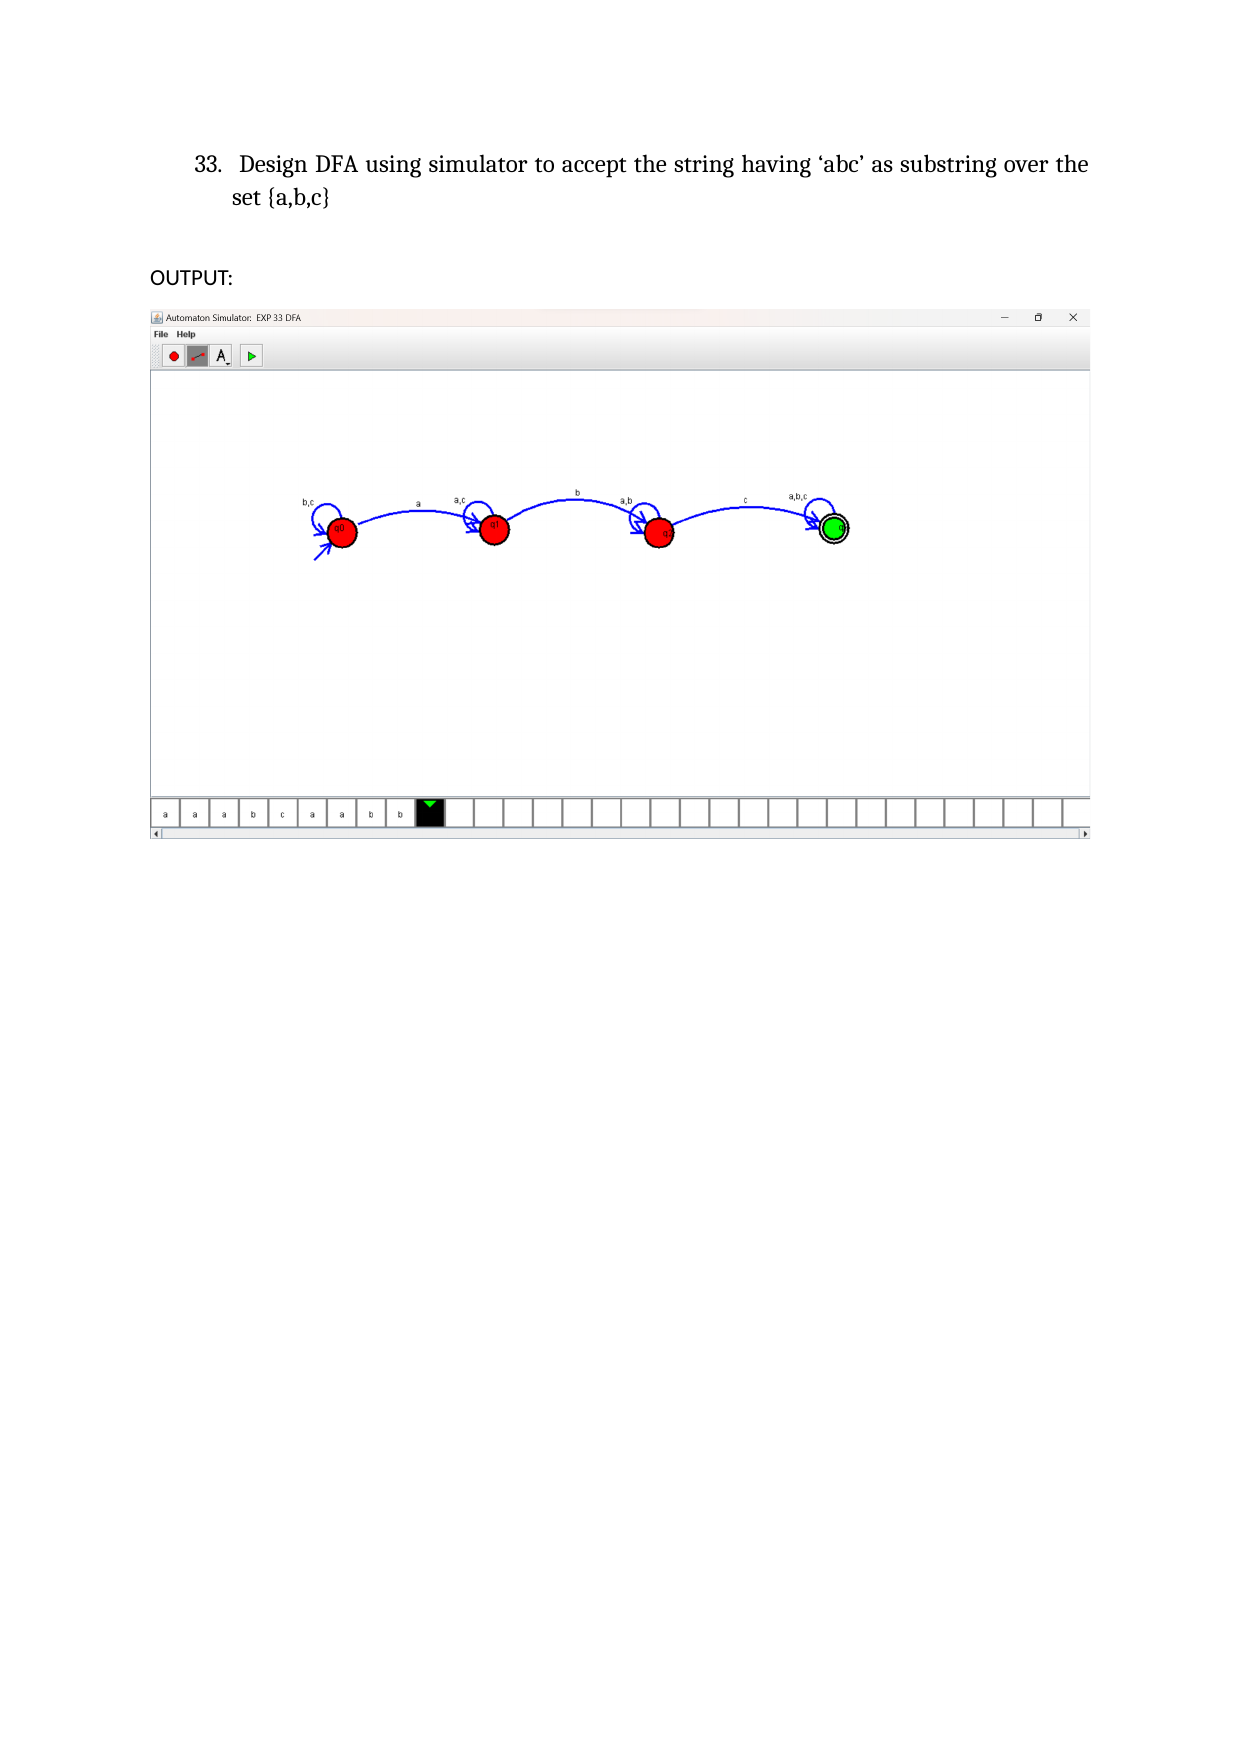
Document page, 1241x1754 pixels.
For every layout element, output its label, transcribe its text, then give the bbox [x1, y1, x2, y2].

text OUTPUT: [150, 263, 1090, 291]
picture [150, 309, 1091, 839]
list Design DFA using simulator to accept the string having ‘abc’ as substring over the set {a,b,c} [194, 150, 1090, 212]
